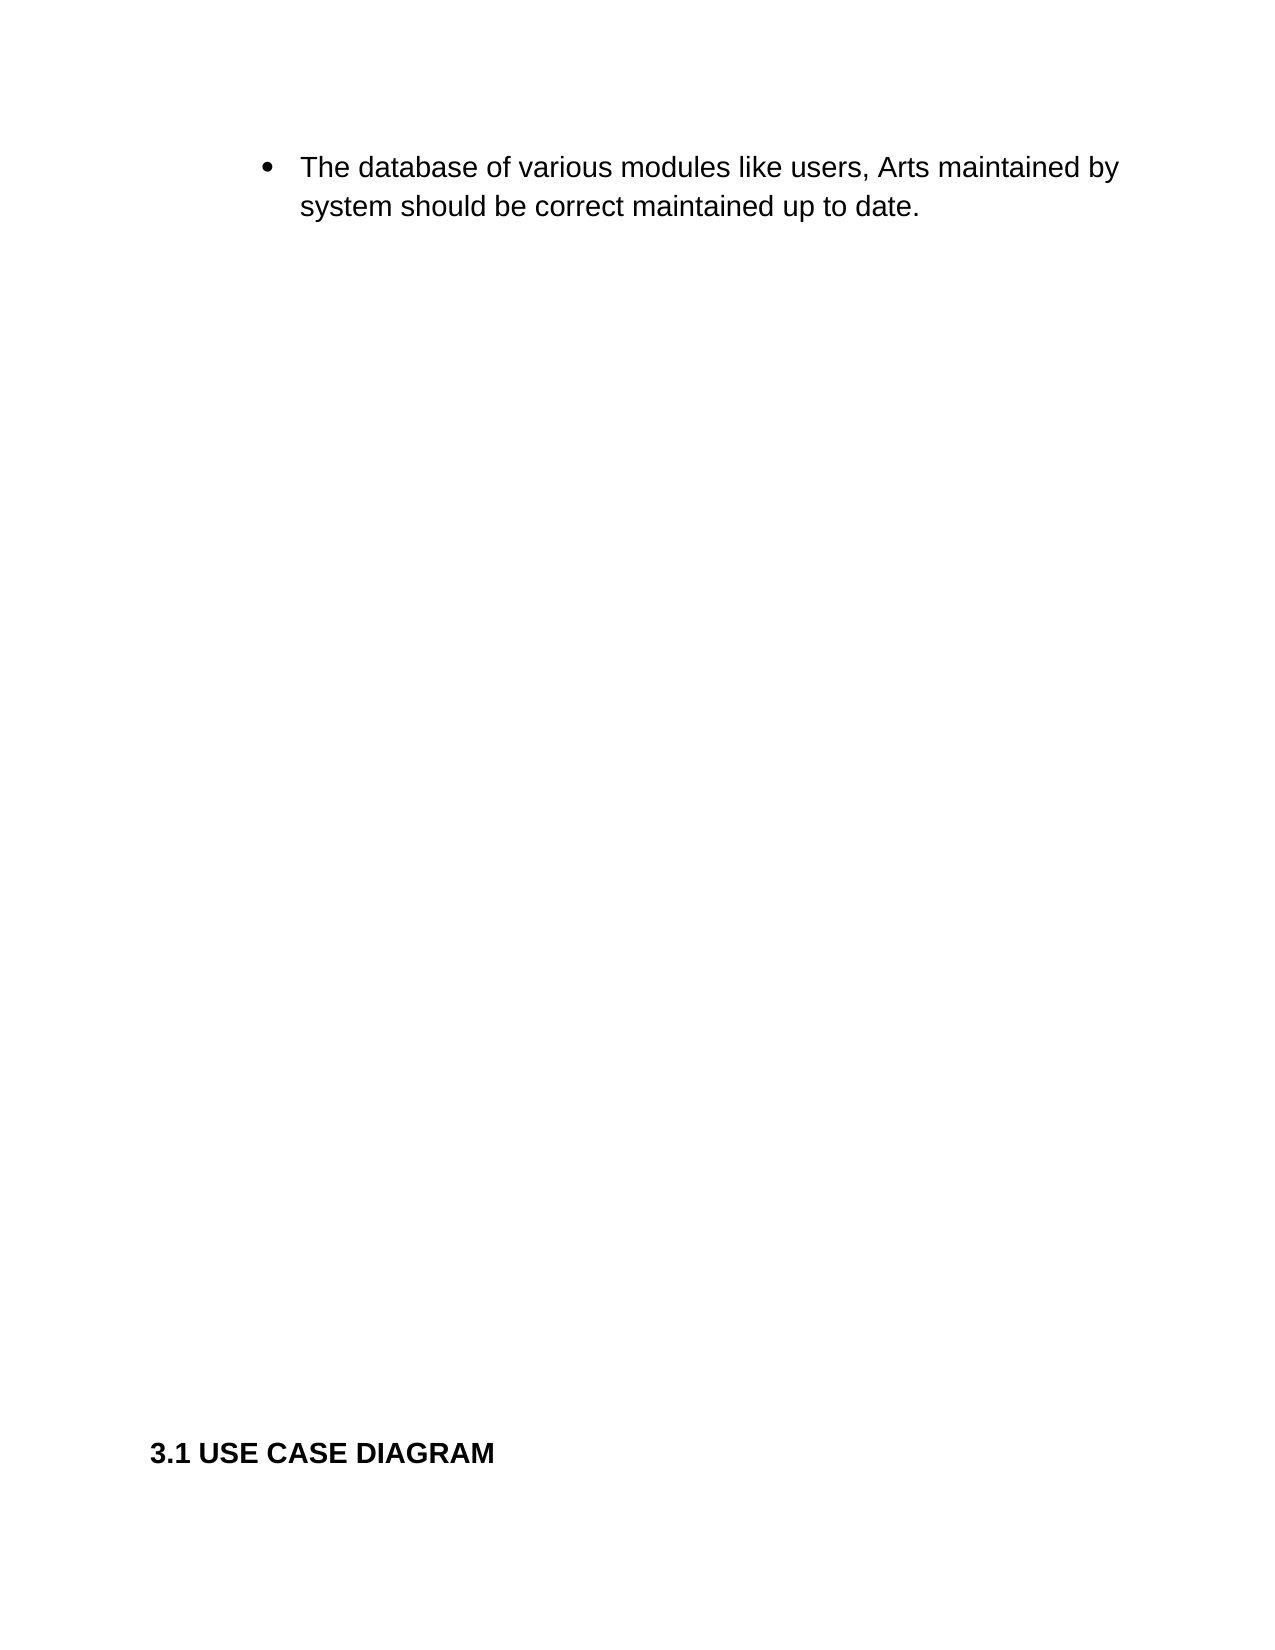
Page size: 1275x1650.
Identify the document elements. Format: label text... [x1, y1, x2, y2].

text 3.1 USE CASE DIAGRAM [150, 1436, 1125, 1469]
list The database of various modules like users, Arts maintained by system should be correct maintained up to date. [262, 150, 1125, 222]
